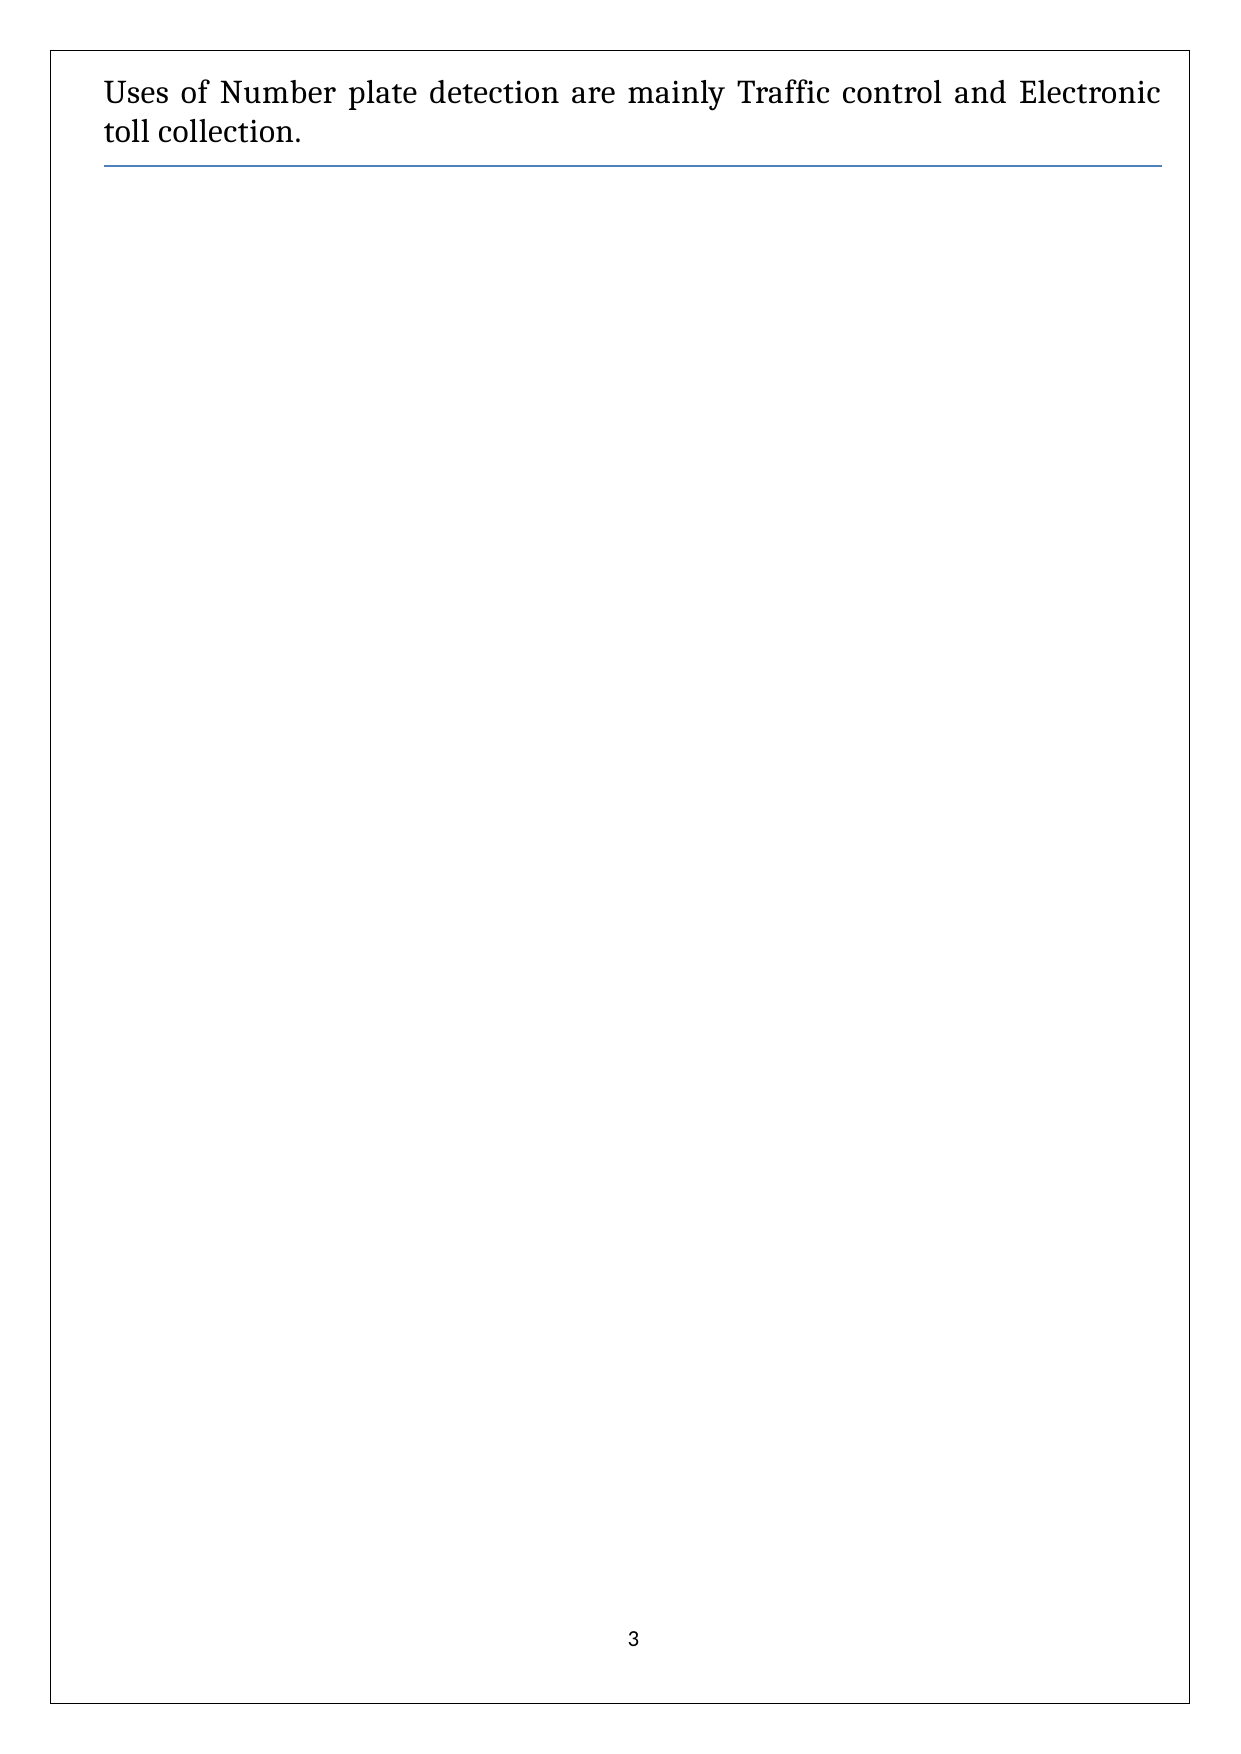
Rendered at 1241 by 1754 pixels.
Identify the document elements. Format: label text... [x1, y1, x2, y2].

title Uses of Number plate detection are mainly Traffic control and Electronic toll collection. [103, 74, 1162, 167]
